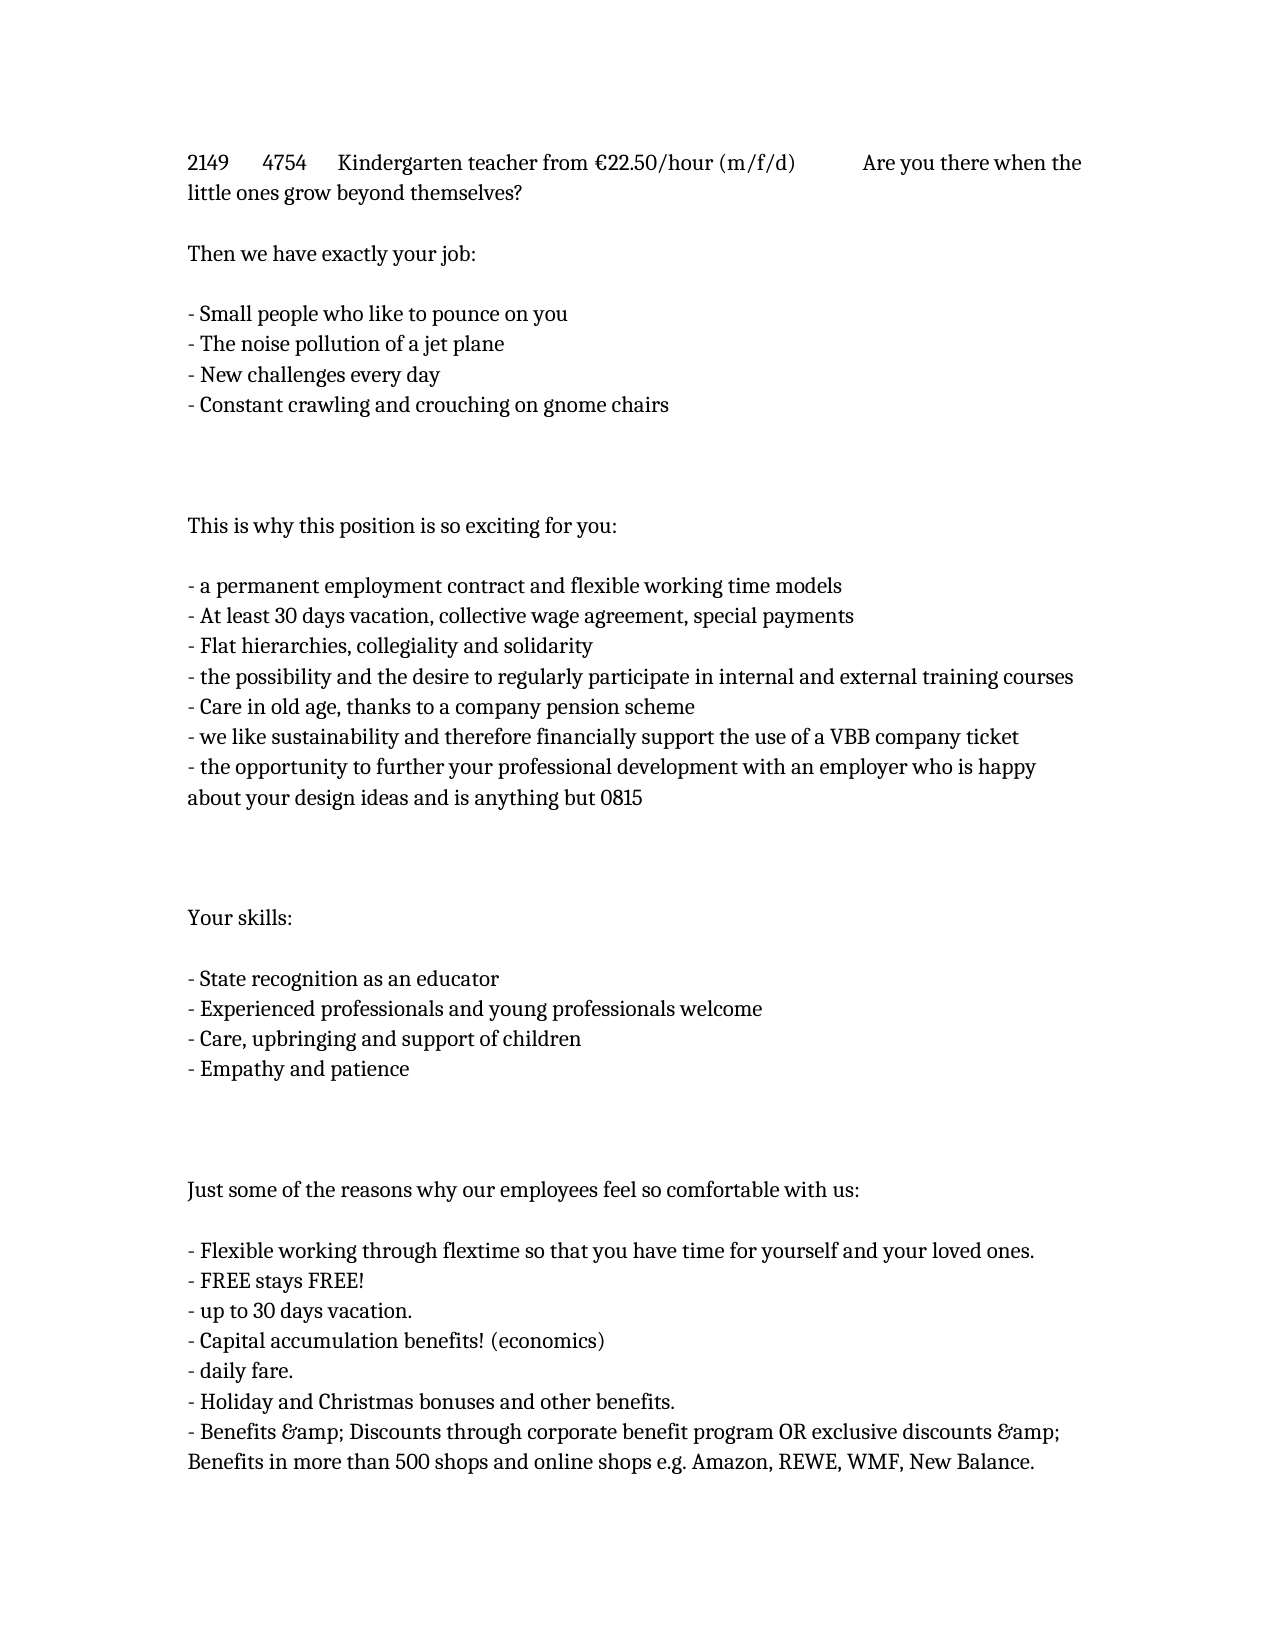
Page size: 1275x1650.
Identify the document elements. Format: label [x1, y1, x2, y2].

text [187, 150, 1087, 1475]
